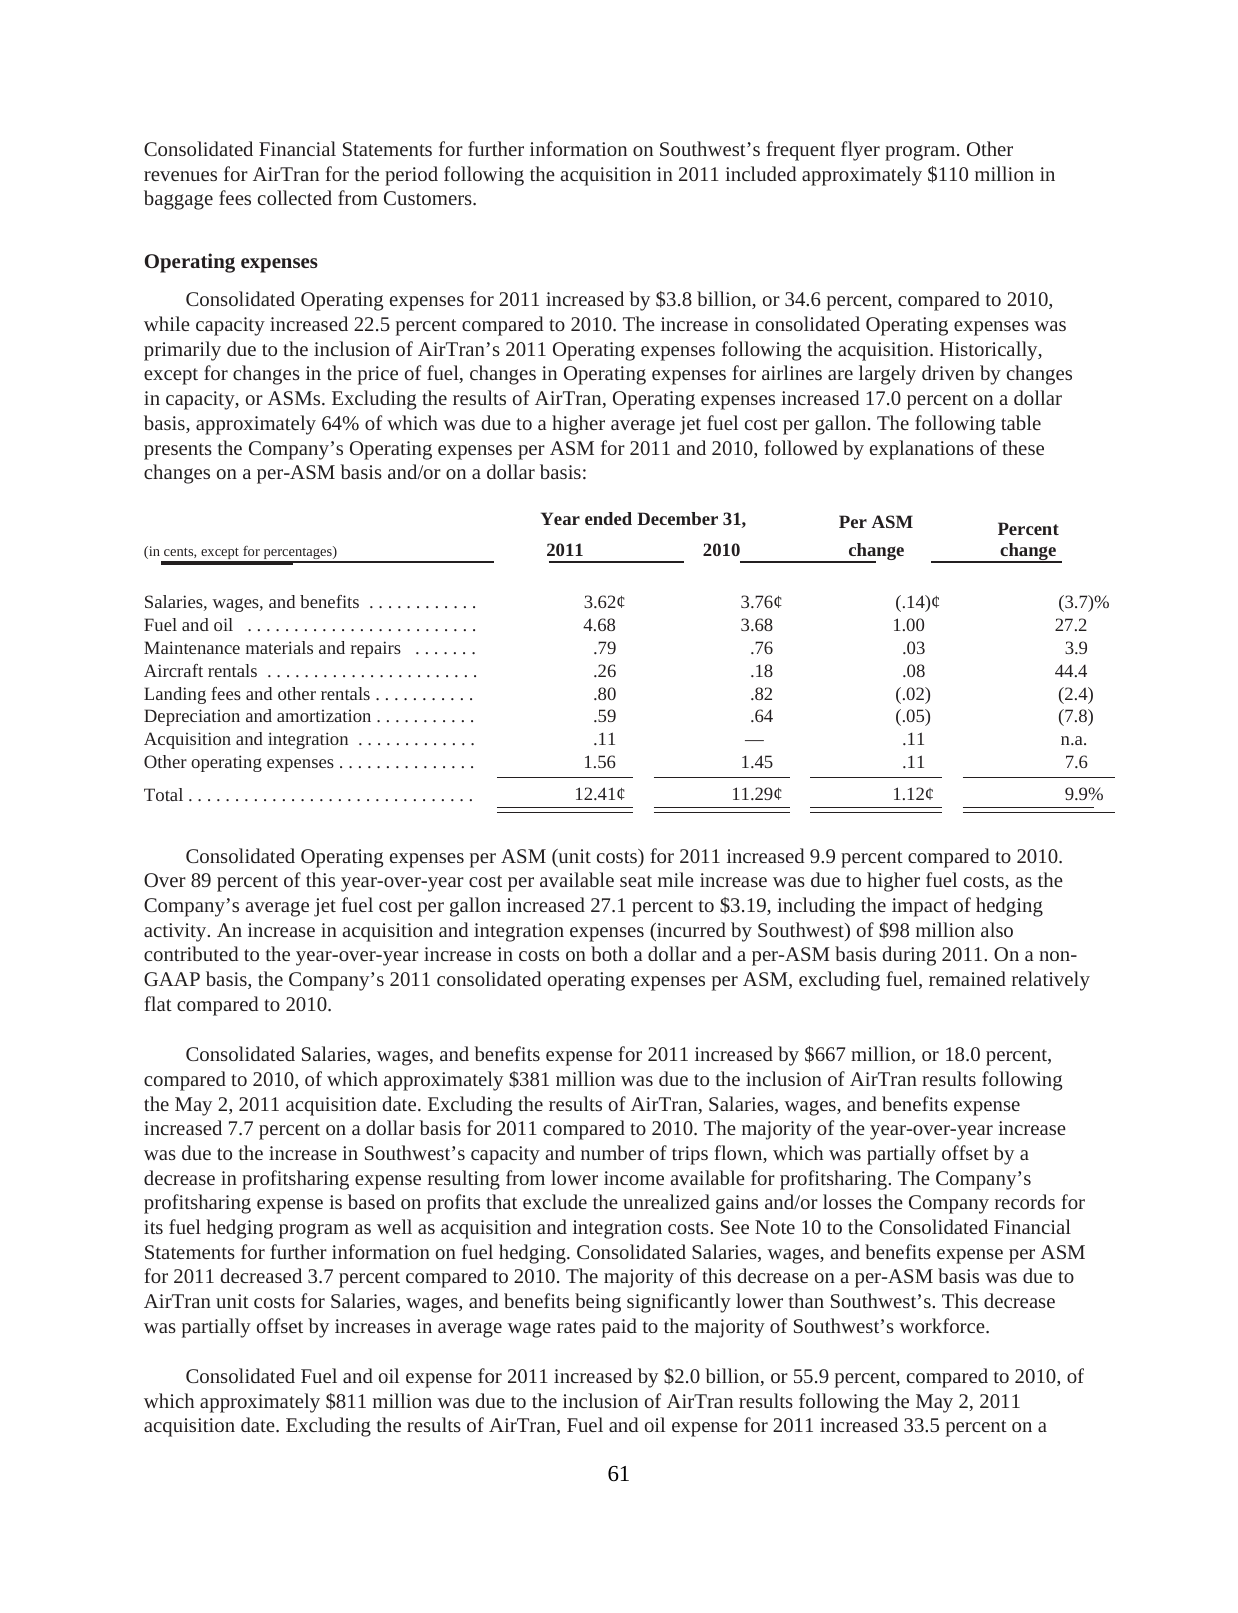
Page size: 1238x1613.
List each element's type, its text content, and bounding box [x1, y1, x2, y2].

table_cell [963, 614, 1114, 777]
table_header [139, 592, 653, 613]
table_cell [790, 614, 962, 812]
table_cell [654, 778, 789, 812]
text (in cents, except for percentages) 2011 2010 [144, 539, 740, 560]
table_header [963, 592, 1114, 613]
text Consolidated Fuel and oil expense for 2011 increased by $2.0 billion, or 55.9 percent, compared to 2010, of which approximately $811 million was due to the inclusion of AirTran results following the May 2, 2011 acquisition date. Excluding the results of AirTran, Fuel and oil expense for 2011 increased 33.5 percent on a [144, 1364, 1087, 1437]
text Percent [997, 520, 1125, 539]
text change [848, 539, 904, 560]
text Year ended December 31, Per ASM [540, 506, 913, 530]
text Consolidated Operating expenses per ASM (unit costs) for 2011 increased 9.9 percent compared to 2010. Over 89 percent of this year-over-year cost per available seat mile increase was due to higher fuel costs, as the Company’s average jet fuel cost per gallon increased 27.1 percent to $3.19, including the impact of hedging activity. An increase in acquisition and integration expenses (incurred by Southwest) of $98 million also contributed to the year-over-year increase in costs on both a dollar and a per-ASM basis during 2011. On a non- GAAP basis, the Company’s 2011 consolidated operating expenses per ASM, excluding fuel, remained relatively flat compared to 2010. [144, 843, 1092, 1016]
text change [1000, 539, 1125, 560]
text Consolidated Salaries, wages, and benefits expense for 2011 increased by $667 million, or 18.0 percent, compared to 2010, of which approximately $381 million was due to the inclusion of AirTran results following the May 2, 2011 acquisition date. Excluding the results of AirTran, Salaries, wages, and benefits expense increased 7.7 percent on a dollar basis for 2011 compared to 2010. The majority of the year-over-year increase was due to the increase in Southwest’s capacity and number of trips flown, which was partially offset by a decrease in profitsharing expense resulting from lower income available for profitsharing. The Company’s profitsharing expense is based on profits that exclude the unrealized gains and/or losses the Company records for its fuel hedging program as well as acquisition and integration costs. See Note 10 to the Consolidated Financial Statements for further information on fuel hedging. Consolidated Salaries, wages, and benefits expense per ASM for 2011 decreased 3.7 percent compared to 2010. The majority of this decrease on a per-ASM basis was due to AirTran unit costs for Salaries, wages, and benefits being significantly lower than Southwest’s. This decrease was partially offset by increases in average wage rates paid to the majority of Southwest’s workforce. [144, 1042, 1088, 1338]
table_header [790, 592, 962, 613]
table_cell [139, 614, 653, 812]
text Consolidated Operating expenses for 2011 increased by $3.8 billion, or 34.6 percent, compared to 2010, while capacity increased 22.5 percent compared to 2010. The increase in consolidated Operating expenses was primarily due to the inclusion of AirTran’s 2011 Operating expenses following the acquisition. Historically, except for changes in the price of fuel, changes in Operating expenses for airlines are largely driven by changes in capacity, or ASMs. Excluding the results of AirTran, Operating expenses increased 17.0 percent on a dollar basis, approximately 64% of which was due to a higher average jet fuel cost per gallon. The following table presents the Company’s Operating expenses per ASM for 2011 and 2010, followed by explanations of these changes on a per-ASM basis and/or on a dollar basis: [144, 287, 1076, 484]
subtitle Operating expenses [144, 249, 1125, 273]
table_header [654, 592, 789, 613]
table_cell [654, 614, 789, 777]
text Consolidated Financial Statements for further information on Southwest’s frequent flyer program. Other revenues for AirTran for the period following the acquisition in 2011 included approximately $110 million in baggage fees collected from Customers. [144, 137, 1058, 210]
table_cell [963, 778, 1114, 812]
